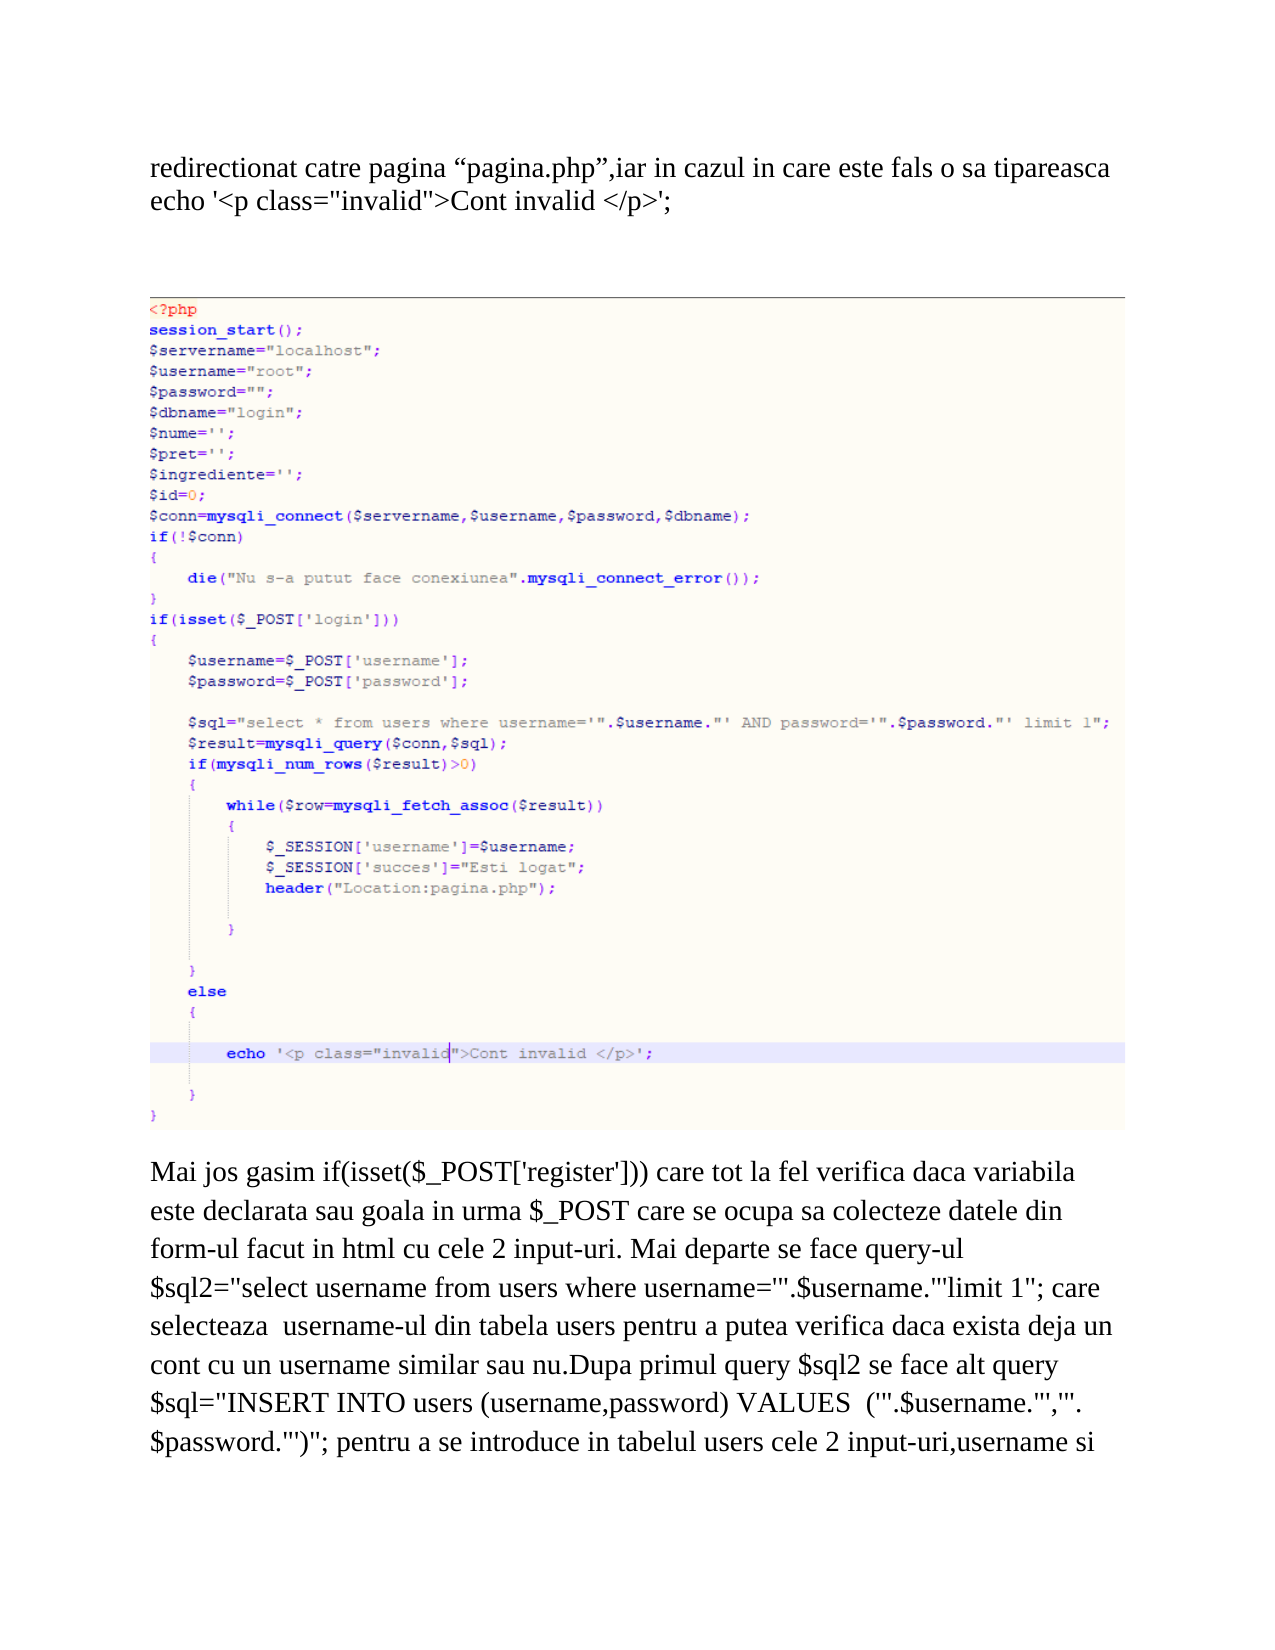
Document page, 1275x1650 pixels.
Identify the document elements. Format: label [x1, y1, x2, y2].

text [150, 150, 1125, 217]
text [150, 1154, 1125, 1458]
picture [150, 297, 1125, 1130]
